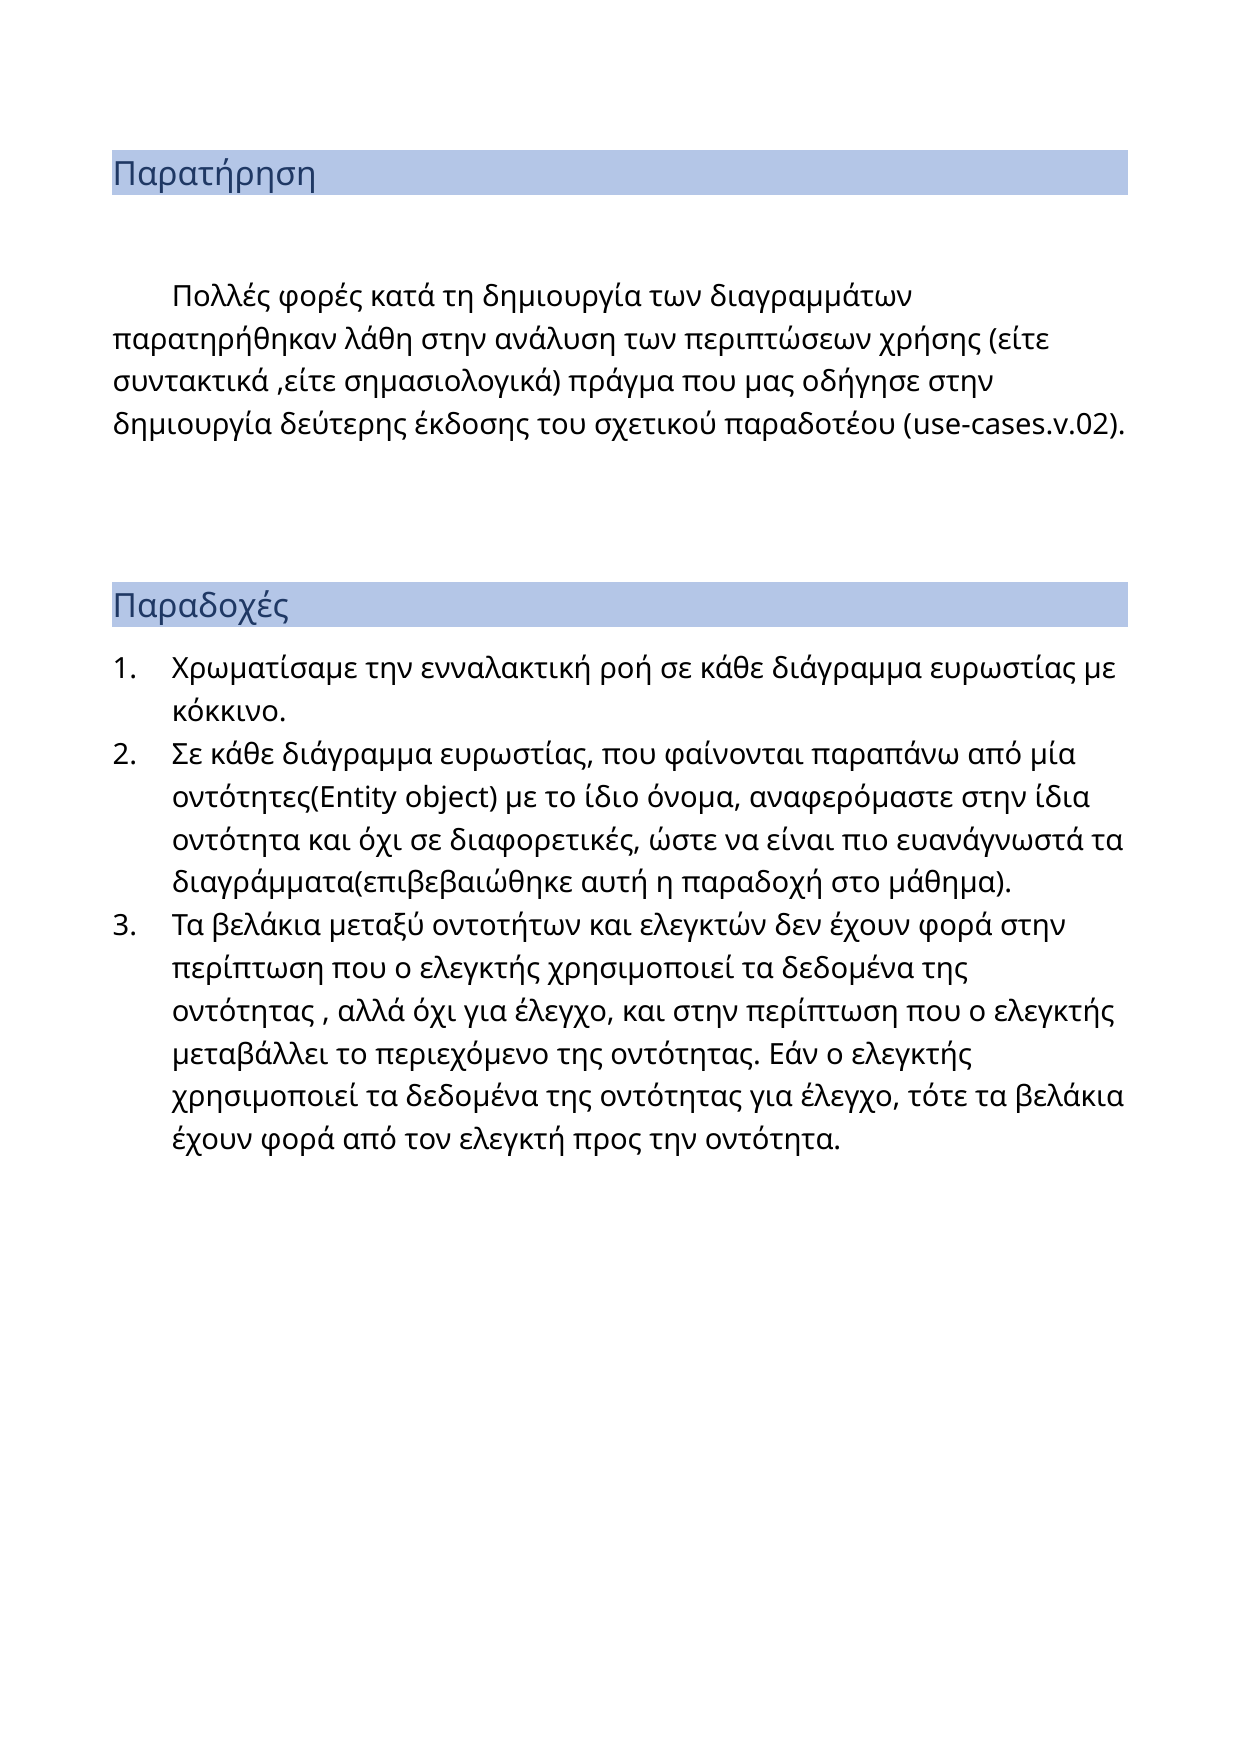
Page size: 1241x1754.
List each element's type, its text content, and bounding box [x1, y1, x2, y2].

list Σε κάθε διάγραμμα ευρωστίας, που φαίνονται παραπάνω από μία οντότητες(Entity object) με το ίδιο όνομα, αναφερόμαστε στην ίδια οντότητα και όχι σε διαφορετικές, ώστε να είναι πιο ευανάγνωστά τα διαγράμματα(επιβεβαιώθηκε αυτή η παραδοχή στο μάθημα). [112, 733, 1128, 901]
text Παρατήρηση [112, 150, 1128, 195]
text Παραδοχές [112, 582, 1128, 627]
text Πολλές φορές κατά τη δημιουργία των διαγραμμάτων παρατηρήθηκαν λάθη στην ανάλυση των περιπτώσεων χρήσης (είτε συντακτικά ,είτε σημασιολογικά) πράγμα που μας οδήγησε στην δημιουργία δεύτερης έκδοσης του σχετικού παραδοτέου (use-cases.v.02). [112, 275, 1128, 443]
list Χρωματίσαμε την ενναλακτική ροή σε κάθε διάγραμμα ευρωστίας με κόκκινο. [112, 648, 1128, 730]
list Τα βελάκια μεταξύ οντοτήτων και ελεγκτών δεν έχουν φορά στην περίπτωση που ο ελεγκτής χρησιμοποιεί τα δεδομένα της οντότητας , αλλά όχι για έλεγχο, και στην περίπτωση που ο ελεγκτής μεταβάλλει το περιεχόμενο της οντότητας. Εάν ο ελεγκτής χρησιμοποιεί τα δεδομένα της οντότητας για έλεγχο, τότε τα βελάκια έχουν φορά από τον ελεγκτή προς την οντότητα. [112, 904, 1128, 1158]
